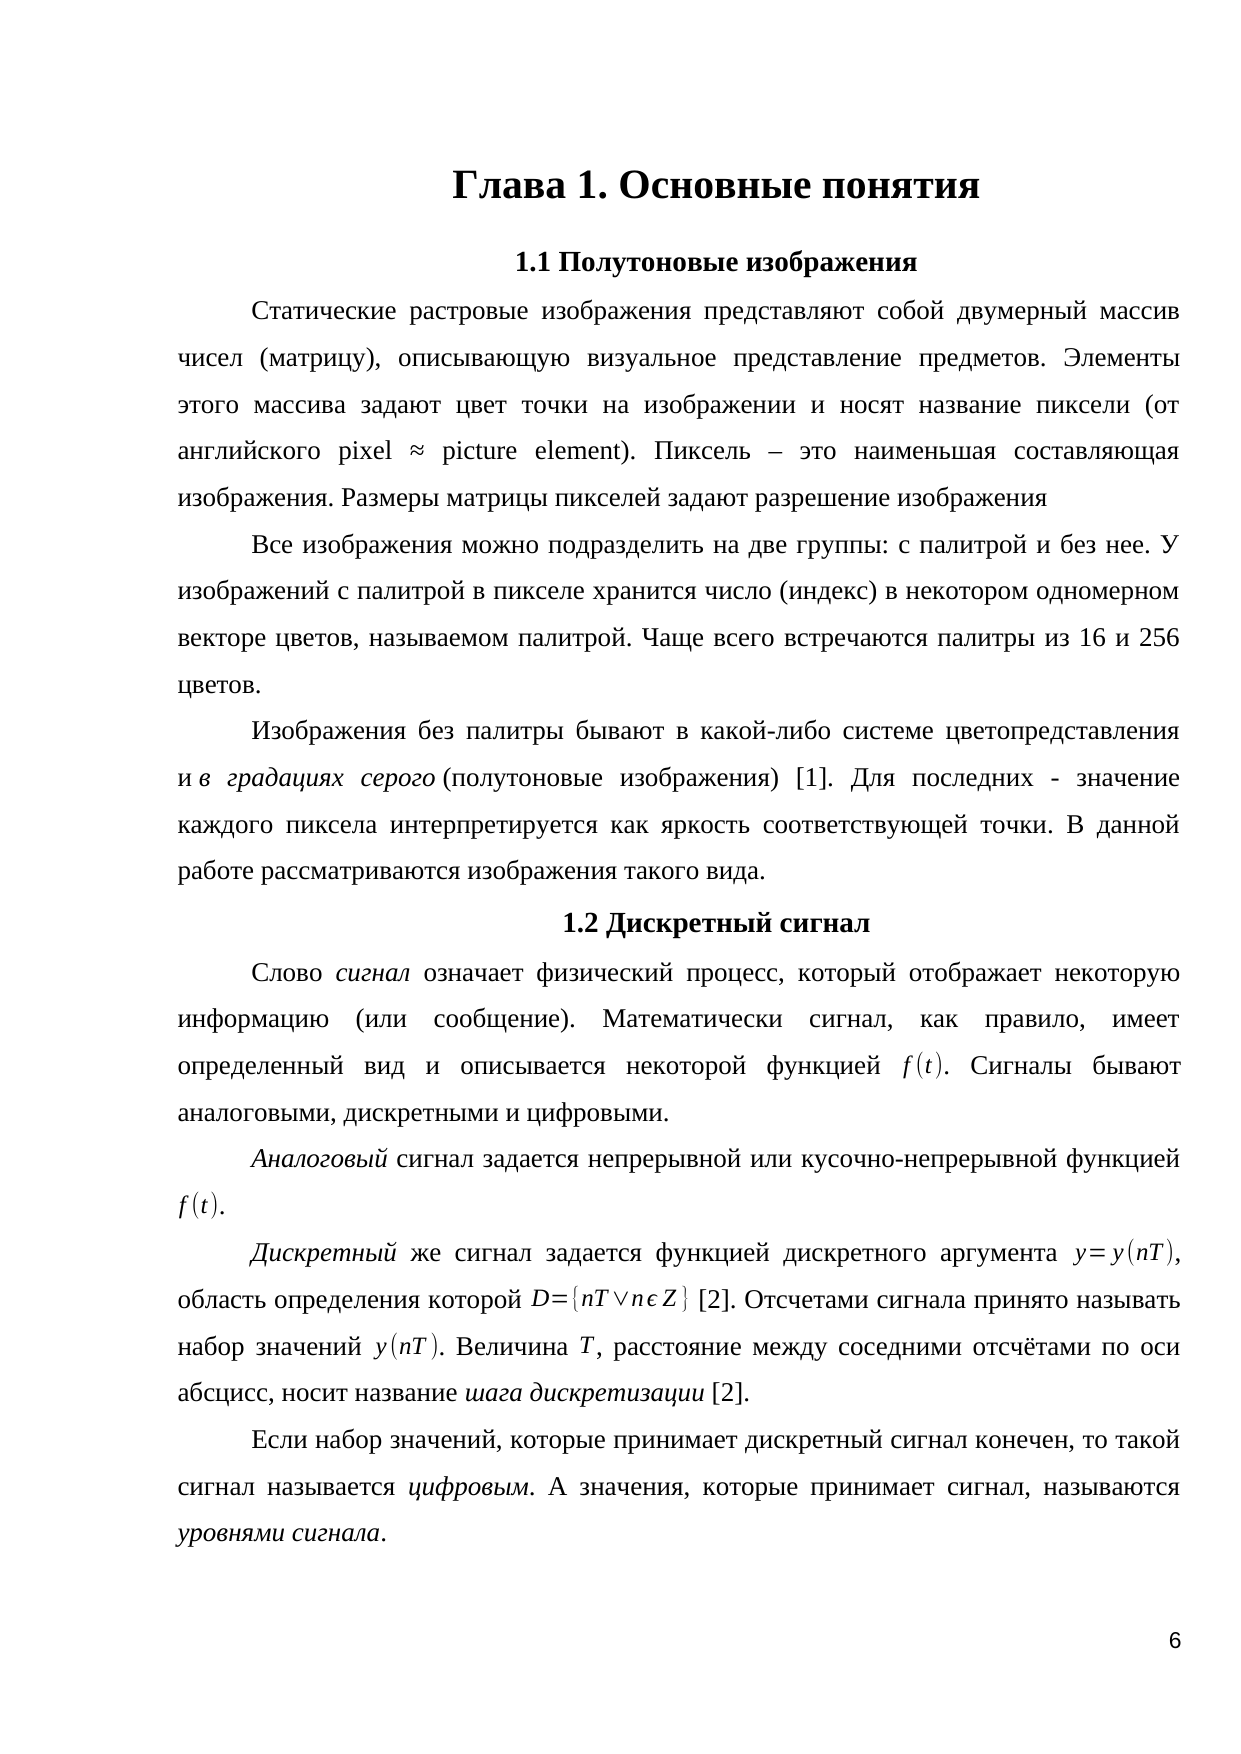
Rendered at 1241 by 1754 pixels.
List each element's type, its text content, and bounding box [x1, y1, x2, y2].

text Аналоговый сигнал задается непрерывной или кусочно-непрерывной функцией . [177, 1142, 1181, 1221]
subtitle 1.2 Дискретный сигнал [177, 905, 1181, 939]
text Все изображения можно подразделить на две группы: с палитрой и без нее. У изображений с палитрой в пикселе хранится число (индекс) в некотором одномерном векторе цветов, называемом палитрой. Чаще всего встречаются палитры из 16 и 256 цветов. [177, 528, 1181, 699]
text Изображения без палитры бывают в какой-либо системе цветопредставления и в градациях серого (полутоновые изображения) [1]. Для последних - значение каждого пиксела интерпретируется как яркость соответствующей точки. В данной работе рассматриваются изображения такого вида. [177, 714, 1181, 886]
text Слово сигнал означает физический процесс, который отображает некоторую информацию (или сообщение). Математически сигнал, как правило, имеет определенный вид и описывается некоторой функцией . Сигналы бывают аналоговыми, дискретными и цифровыми. [177, 956, 1181, 1127]
text Статические растровые изображения представляют собой двумерный массив чисел (матрицу), описывающую визуальное представление предметов. Элементы этого массива задают цвет точки на изображении и носят название пиксели (от английского pixel ≈ picture element). Пиксель – это наименьшая составляющая изображения. Размеры матрицы пикселей задают разрешение изображения [177, 294, 1181, 512]
text Если набор значений, которые принимает дискретный сигнал конечен, то такой сигнал называется цифровым. А значения, которые принимает сигнал, называются уровнями сигнала. [177, 1423, 1181, 1548]
subtitle 1.1 Полутоновые изображения [177, 244, 1181, 278]
text Дискретный же сигнал задается функцией дискретного аргумента , область определения которой [2]. Отсчетами сигнала принято называть набор значений . Величина , расстояние между соседними отсчётами по оси абсцисс, носит название шага дискретизации [2]. [177, 1237, 1181, 1408]
subtitle Глава 1. Основные понятия [177, 160, 1181, 208]
